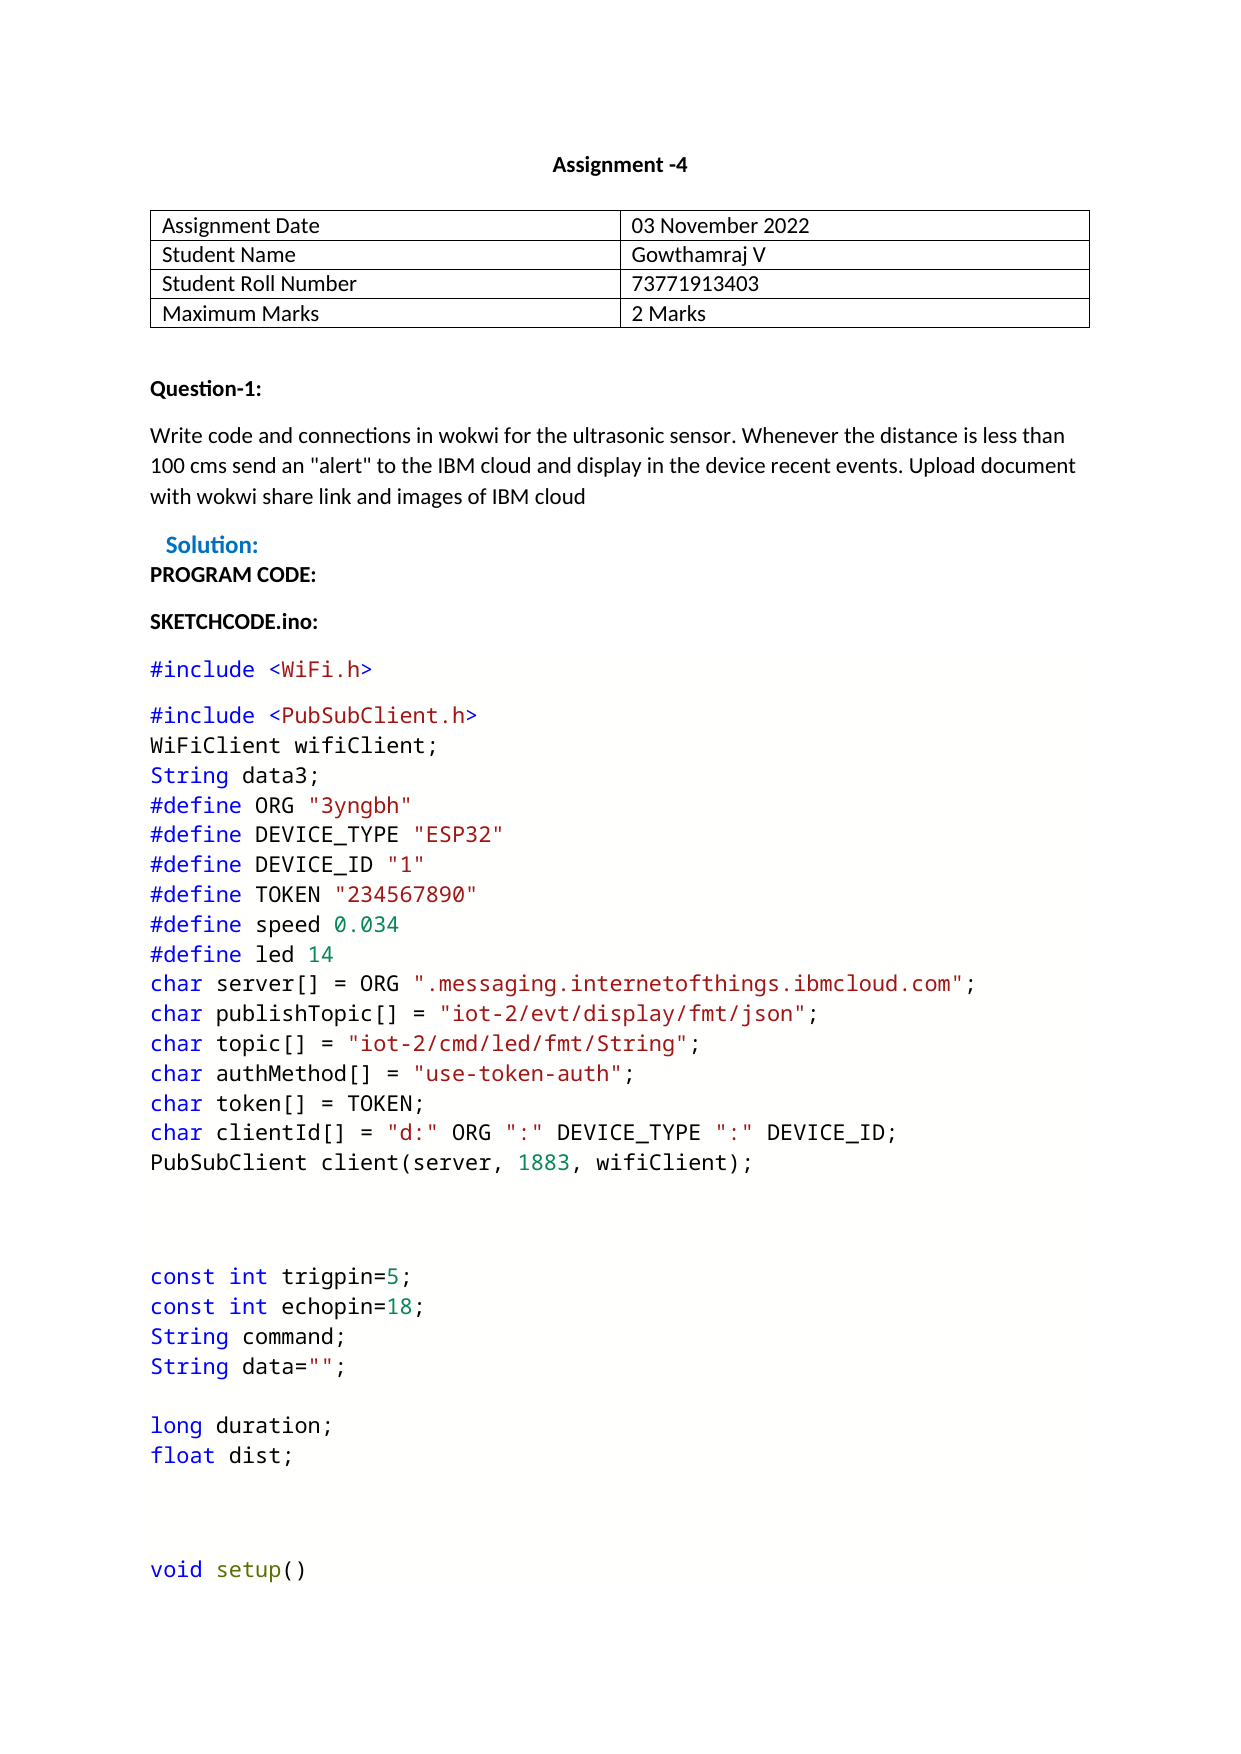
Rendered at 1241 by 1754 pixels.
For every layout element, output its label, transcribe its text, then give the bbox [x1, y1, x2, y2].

text char token[] = TOKEN; [150, 1087, 1090, 1117]
table_header Assignment Date [151, 211, 620, 239]
text long duration; [150, 1410, 1090, 1440]
table_header 03 November 2022 [621, 211, 1089, 239]
text const int trigpin=5; [150, 1261, 1090, 1291]
text WiFiClient wifiClient; [150, 730, 1090, 760]
table_cell Student Name [151, 241, 620, 268]
text PROGRAM CODE: [150, 560, 1090, 588]
text #define speed 0.034 [150, 909, 1090, 938]
text char topic[] = "iot-2/cmd/led/fmt/String"; [150, 1028, 1090, 1058]
text float dist; [150, 1440, 1090, 1470]
text Assignment -4 [150, 150, 1090, 178]
text Write code and connections in wokwi for the ultrasonic sensor. Whenever the distance is less than 100 cms send an "alert" to the IBM cloud and display in the device recent events. Upload document with wokwi share link and images of IBM cloud [150, 421, 1090, 510]
text SKETCHCODE.ino: [150, 607, 1090, 635]
table_cell Gowthamraj V [621, 241, 1089, 268]
table_cell Student Roll Number [151, 270, 620, 298]
text #define DEVICE_TYPE "ESP32" [150, 819, 1090, 849]
text #define DEVICE_ID "1" [150, 849, 1090, 879]
table_cell Maximum Marks [151, 299, 620, 327]
text const int echopin=18; [150, 1291, 1090, 1321]
text String data=""; [150, 1351, 1090, 1381]
text #include <PubSubClient.h> [150, 700, 1090, 730]
text PubSubClient client(server, 1883, wifiClient); [150, 1147, 1090, 1177]
table_cell 73771913403 [621, 270, 1089, 298]
text #define led 14 [150, 938, 1090, 968]
text #include <WiFi.h> [150, 654, 1090, 683]
text void setup() [150, 1554, 1090, 1584]
text #define TOKEN "234567890" [150, 879, 1090, 909]
text char authMethod[] = "use-token-auth"; [150, 1058, 1090, 1087]
text #define ORG "3yngbh" [150, 789, 1090, 819]
table_cell 2 Marks [621, 299, 1089, 327]
text char server[] = ORG ".messaging.internetofthings.ibmcloud.com"; [150, 968, 1090, 998]
text char clientId[] = "d:" ORG ":" DEVICE_TYPE ":" DEVICE_ID; [150, 1117, 1090, 1147]
table_header Solution: [150, 529, 275, 560]
text char publishTopic[] = "iot-2/evt/display/fmt/json"; [150, 998, 1090, 1028]
text String data3; [150, 760, 1090, 789]
text Question-1: [150, 374, 1090, 403]
text String command; [150, 1321, 1090, 1351]
